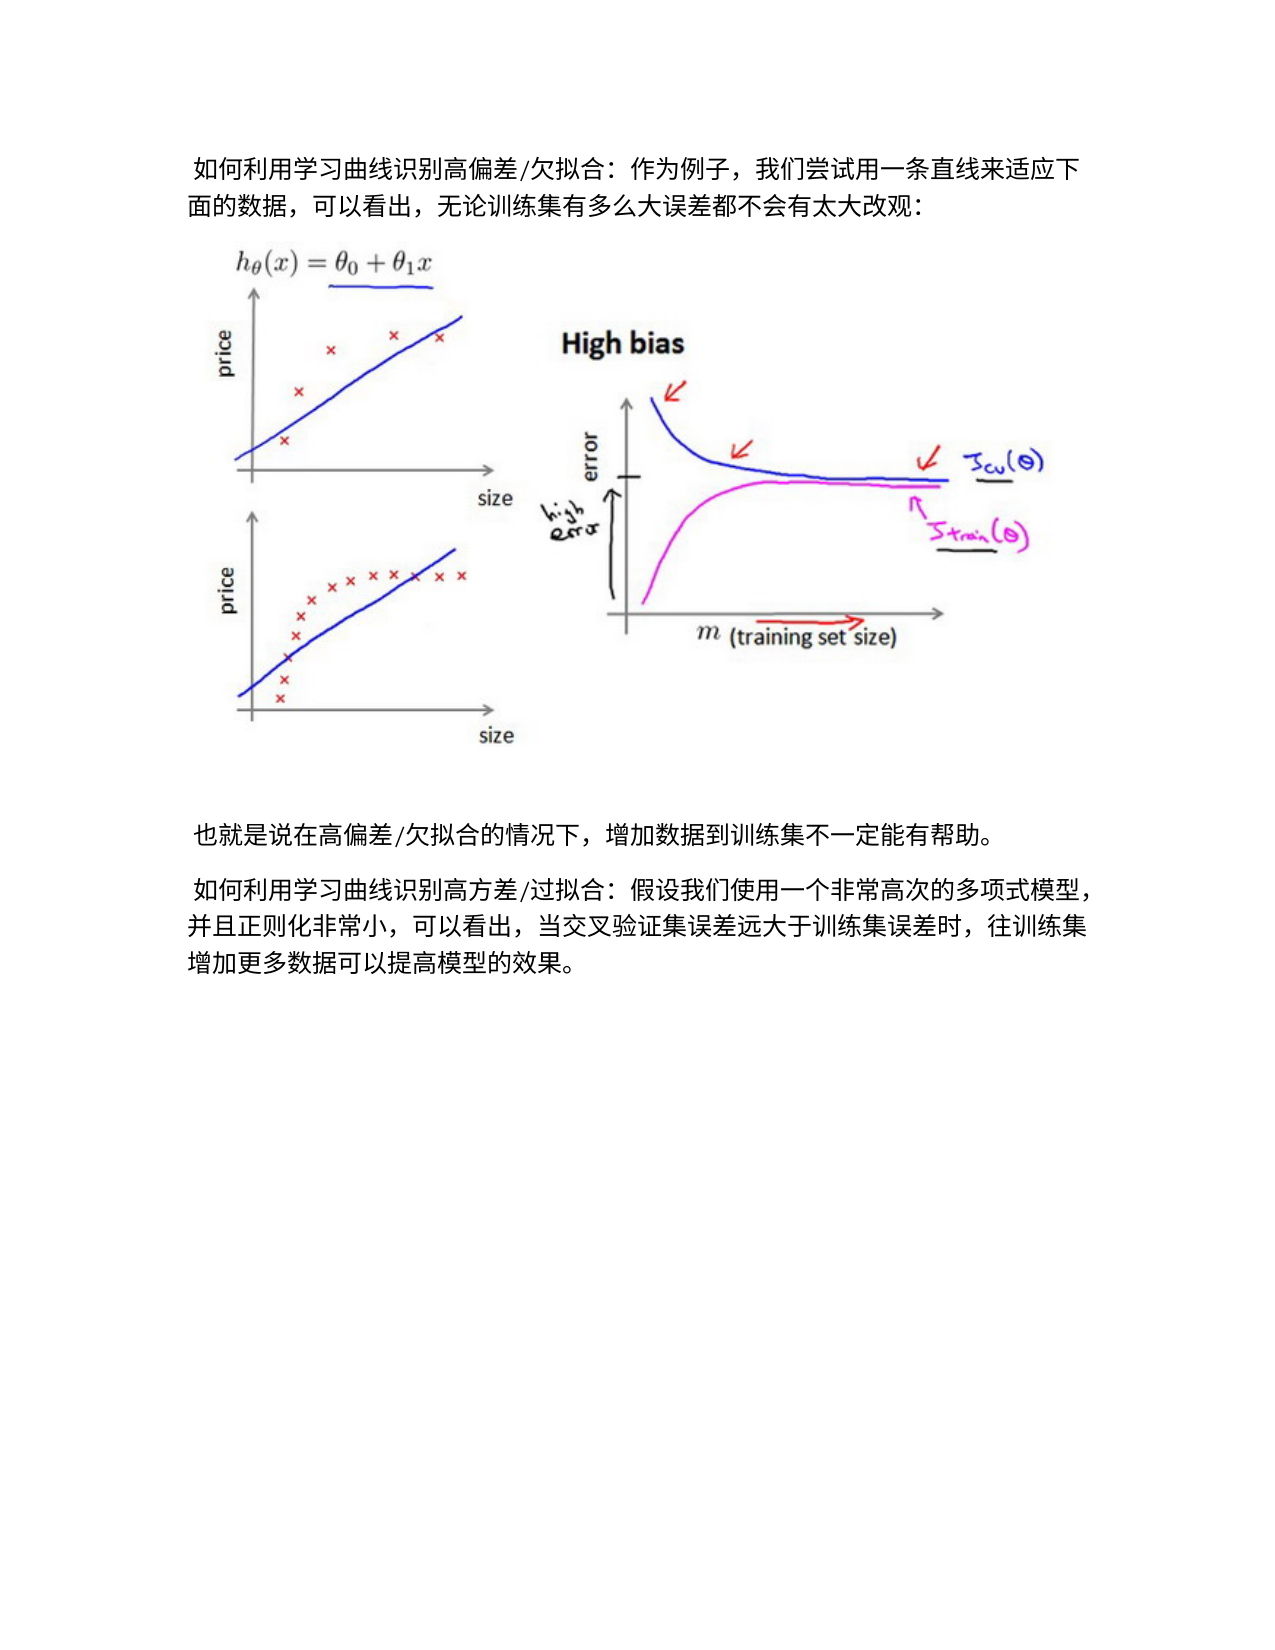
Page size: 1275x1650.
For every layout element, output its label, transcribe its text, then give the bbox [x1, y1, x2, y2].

text 也就是说在高偏差/欠拟合的情况下，增加数据到训练集不一定能有帮助。 [187, 816, 1087, 852]
picture [187, 241, 1063, 748]
text 如何利用学习曲线识别高方差/过拟合：假设我们使用一个非常高次的多项式模型，并且正则化非常小，可以看出，当交叉验证集误差远大于训练集误差时，往训练集增加更多数据可以提高模型的效果。 [187, 871, 1087, 979]
text 如何利用学习曲线识别高偏差/欠拟合：作为例子，我们尝试用一条直线来适应下面的数据，可以看出，无论训练集有多么大误差都不会有太大改观： [187, 150, 1087, 222]
